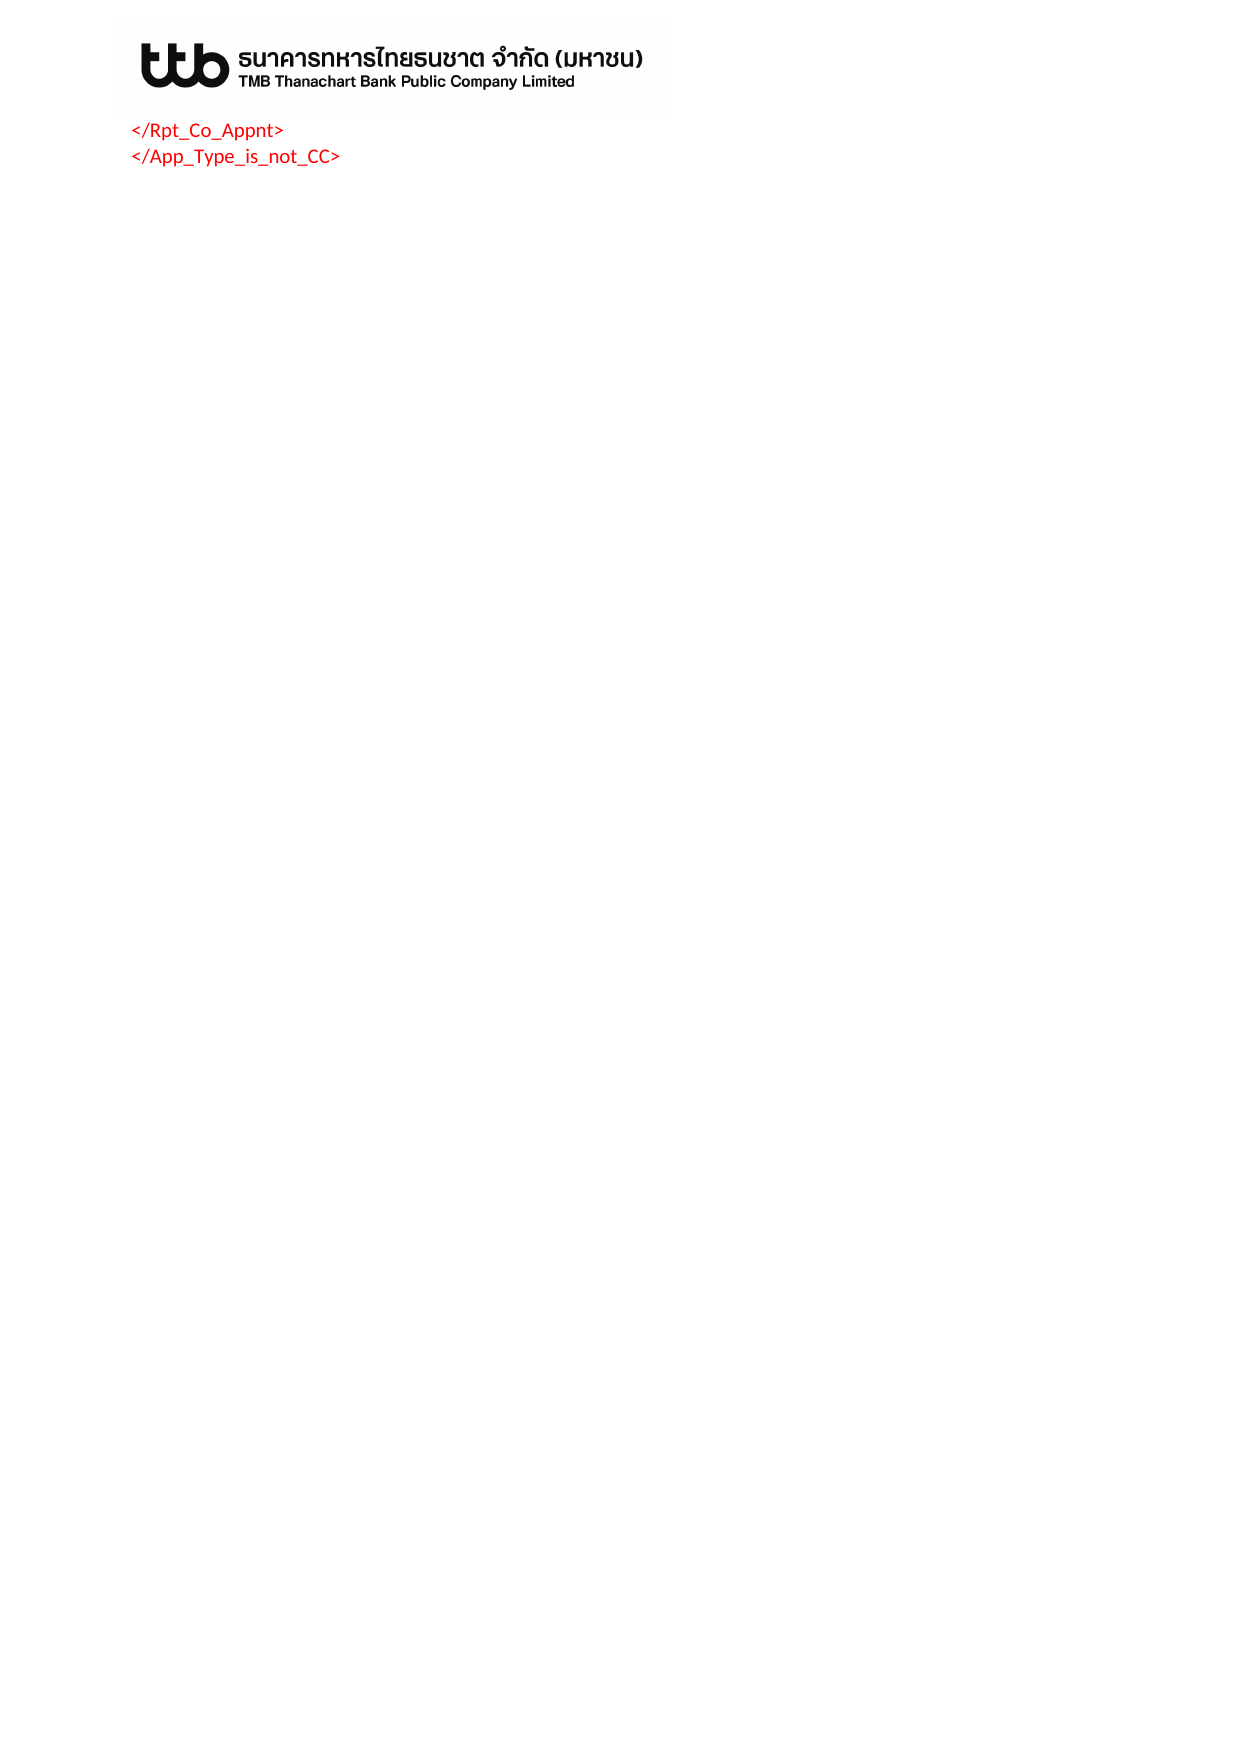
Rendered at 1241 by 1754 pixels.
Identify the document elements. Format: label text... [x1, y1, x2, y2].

picture [112, 18, 672, 118]
text </App_Type_is_not_CC> [131, 143, 1137, 168]
text </Rpt_Co_Appnt> [131, 118, 1137, 143]
